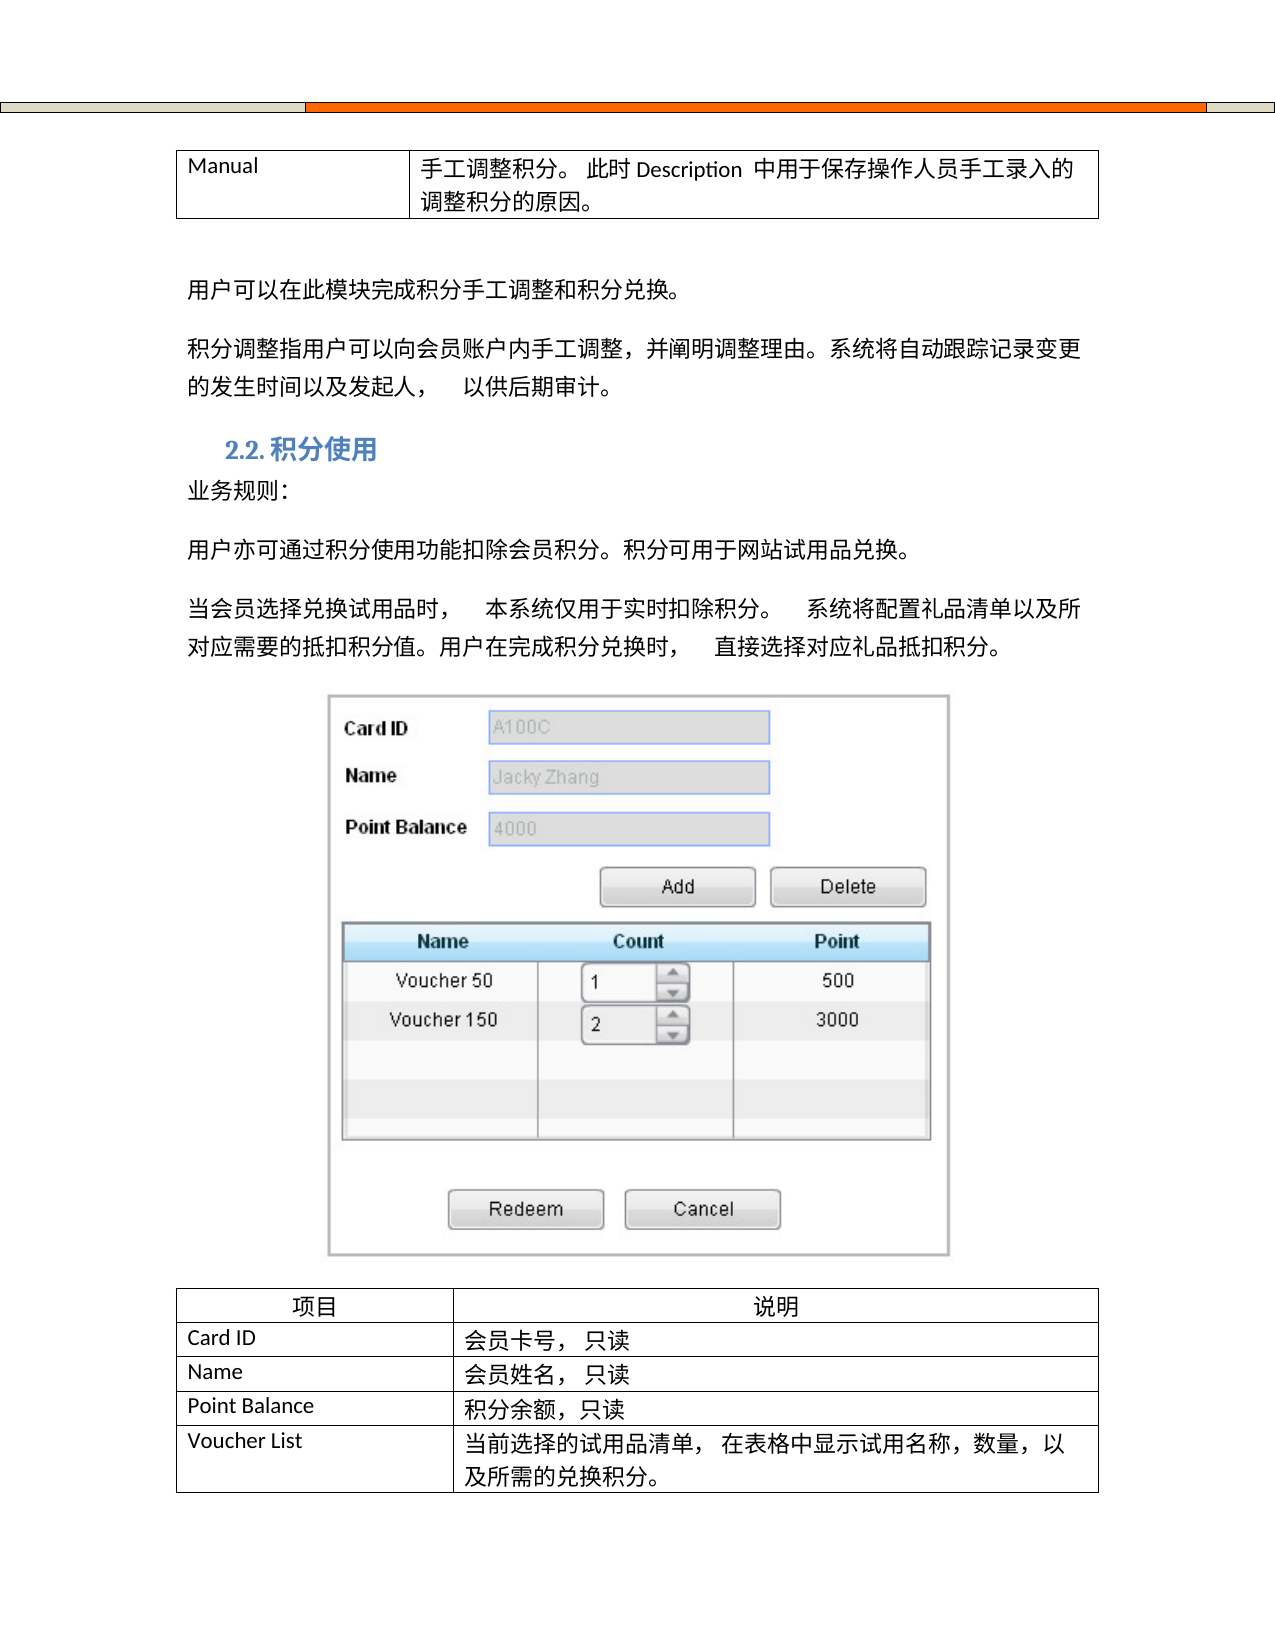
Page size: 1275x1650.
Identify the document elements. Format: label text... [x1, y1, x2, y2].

table_cell Manual [177, 151, 409, 217]
table_cell Voucher List [177, 1426, 453, 1492]
table_cell 积分余额，只读 [454, 1392, 1098, 1425]
table_cell Name [177, 1357, 453, 1391]
table_cell Point Balance [177, 1392, 453, 1425]
table_header 项目 [177, 1289, 453, 1322]
subtitle 积分使用 [225, 428, 1087, 467]
table_cell 会员卡号， 只读 [454, 1323, 1098, 1356]
text 积分调整指用户可以向会员账户内手工调整，并阐明调整理由。系统将自动跟踪记录变更的发生时间以及发起人， 以供后期审计。 [187, 331, 1087, 402]
table_cell 手工调整积分。 此时Description 中用于保存操作人员手工录入的调整积分的原因。 [410, 151, 1098, 217]
text 当会员选择兑换试用品时， 本系统仅用于实时扣除积分。 系统将配置礼品清单以及所对应需要的抵扣积分值。用户在完成积分兑换时， 直接选择对应礼品抵扣积分。 [187, 591, 1087, 662]
table_header 说明 [454, 1289, 1098, 1322]
text 用户亦可通过积分使用功能扣除会员积分。积分可用于网站试用品兑换。 [187, 532, 1087, 565]
table_cell Card ID [177, 1323, 453, 1356]
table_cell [454, 1426, 1098, 1492]
text 用户可以在此模块完成积分手工调整和积分兑换。 [187, 272, 1087, 305]
picture [320, 687, 955, 1263]
text 业务规则： [187, 473, 1087, 506]
table_cell 会员姓名， 只读 [454, 1357, 1098, 1391]
